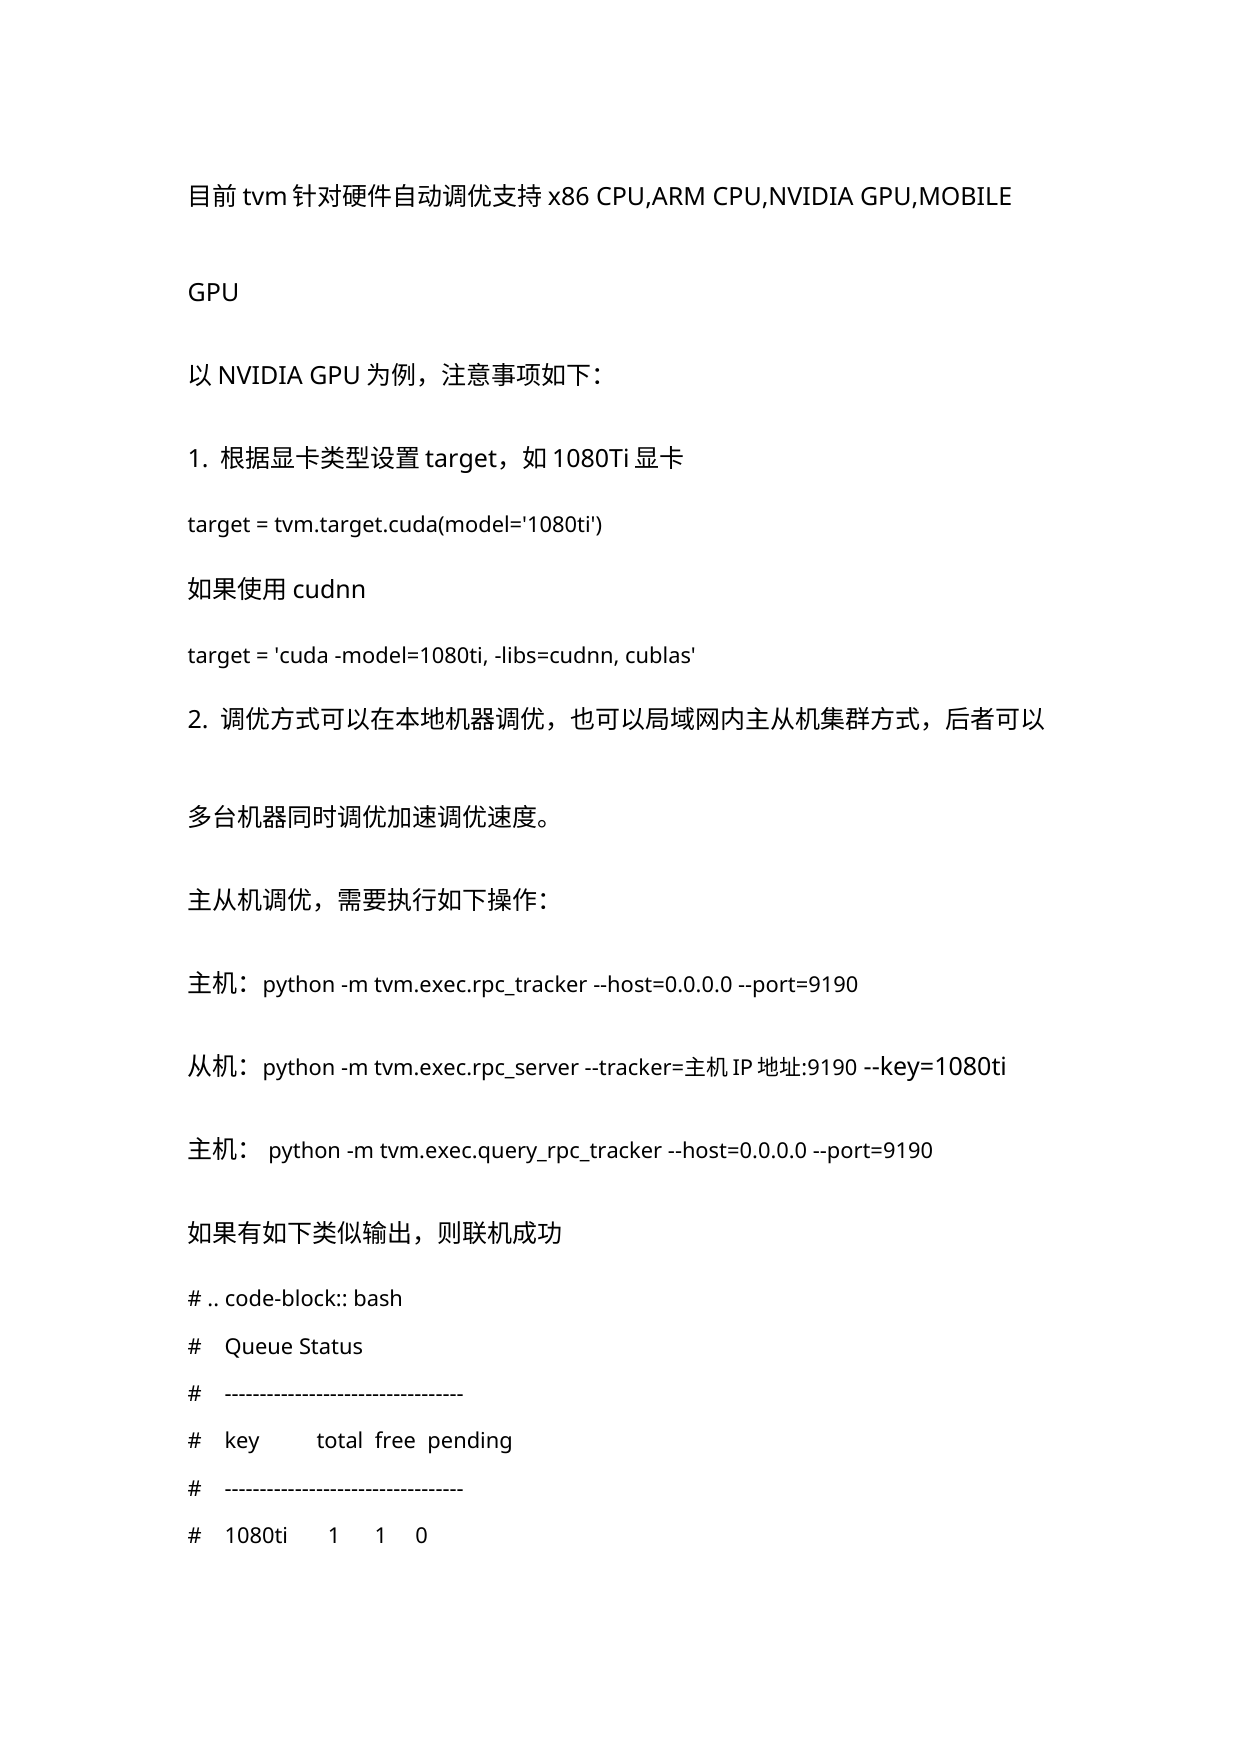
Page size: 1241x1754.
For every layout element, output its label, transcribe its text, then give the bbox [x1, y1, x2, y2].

list # .. code-block:: bash [187, 1282, 1053, 1314]
list 如果有如下类似输出，则联机成功 [187, 1199, 1053, 1264]
list 以NVIDIA GPU为例，注意事项如下： [187, 341, 1053, 406]
list 根据显卡类型设置target，如1080Ti显卡 [187, 424, 1053, 489]
list 调优方式可以在本地机器调优，也可以局域网内主从机集群方式，后者可以多台机器同时调优加速调优速度。 [187, 686, 1053, 848]
list 目前tvm针对硬件自动调优支持x86 CPU,ARM CPU,NVIDIA GPU,MOBILE GPU [187, 162, 1053, 324]
list 从机：python -m tvm.exec.rpc_server --tracker=主机IP地址:9190 --key=1080ti [187, 1032, 1053, 1097]
list # ---------------------------------- [187, 1471, 1053, 1504]
list # Queue Status [187, 1329, 1053, 1362]
list 主机： python -m tvm.exec.query_rpc_tracker --host=0.0.0.0 --port=9190 [187, 1116, 1053, 1181]
list target = 'cuda -model=1080ti, -libs=cudnn, cublas' [187, 638, 1053, 671]
list # key total free pending [187, 1424, 1053, 1457]
list 主机：python -m tvm.exec.rpc_tracker --host=0.0.0.0 --port=9190 [187, 949, 1053, 1014]
list # ---------------------------------- [187, 1377, 1053, 1409]
text 如果使用cudnn [187, 555, 1053, 620]
list 主从机调优，需要执行如下操作： [187, 866, 1053, 931]
list # 1080ti 1 1 0 [187, 1519, 1053, 1551]
list target = tvm.target.cuda(model='1080ti') [187, 508, 1053, 540]
